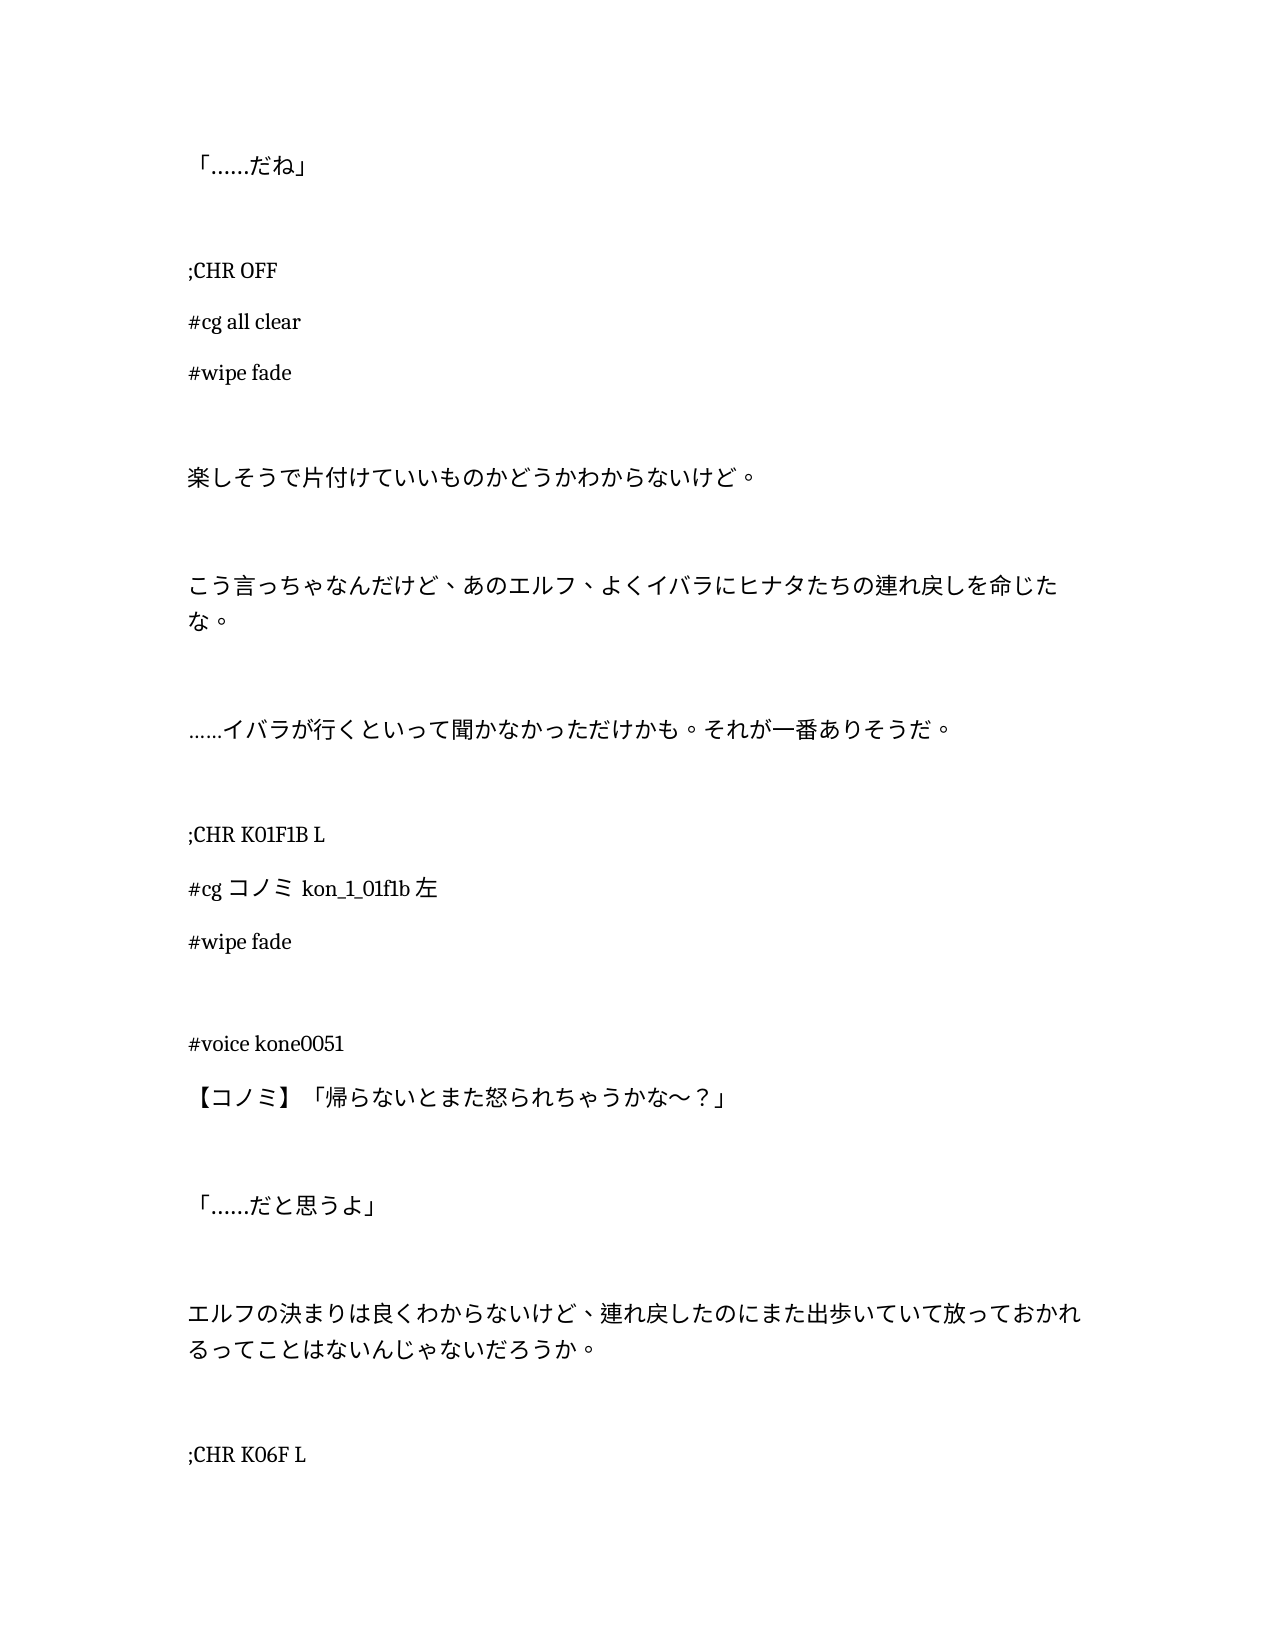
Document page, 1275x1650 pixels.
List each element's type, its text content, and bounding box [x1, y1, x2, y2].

text 「……だと思うよ」 [187, 1190, 1087, 1221]
text 【コノミ】「帰らないとまた怒られちゃうかな〜？」 [187, 1082, 1087, 1113]
text #wipe fade [187, 929, 1087, 956]
text こう言っちゃなんだけど、あのエルフ、よくイバラにヒナタたちの連れ戻しを命じたな。 [187, 570, 1087, 637]
text ;CHR OFF [187, 258, 1087, 284]
text ……イバラが行くといって聞かなかっただけかも。それが一番ありそうだ。 [187, 713, 1087, 745]
text 楽しそうで片付けていいものかどうかわからないけど。 [187, 462, 1087, 493]
text ;CHR K06F L [187, 1442, 1087, 1468]
text #voice kone0051 [187, 1031, 1087, 1058]
text 「……だね」 [187, 150, 1087, 181]
text ;CHR K01F1B L [187, 821, 1087, 848]
text #cg コノミ kon_1_01f1b 左 [187, 872, 1087, 904]
text #wipe fade [187, 360, 1087, 386]
text #cg all clear [187, 309, 1087, 335]
text エルフの決まりは良くわからないけど、連れ戻したのにまた出歩いていて放っておかれるってことはないんじゃないだろうか。 [187, 1298, 1087, 1365]
